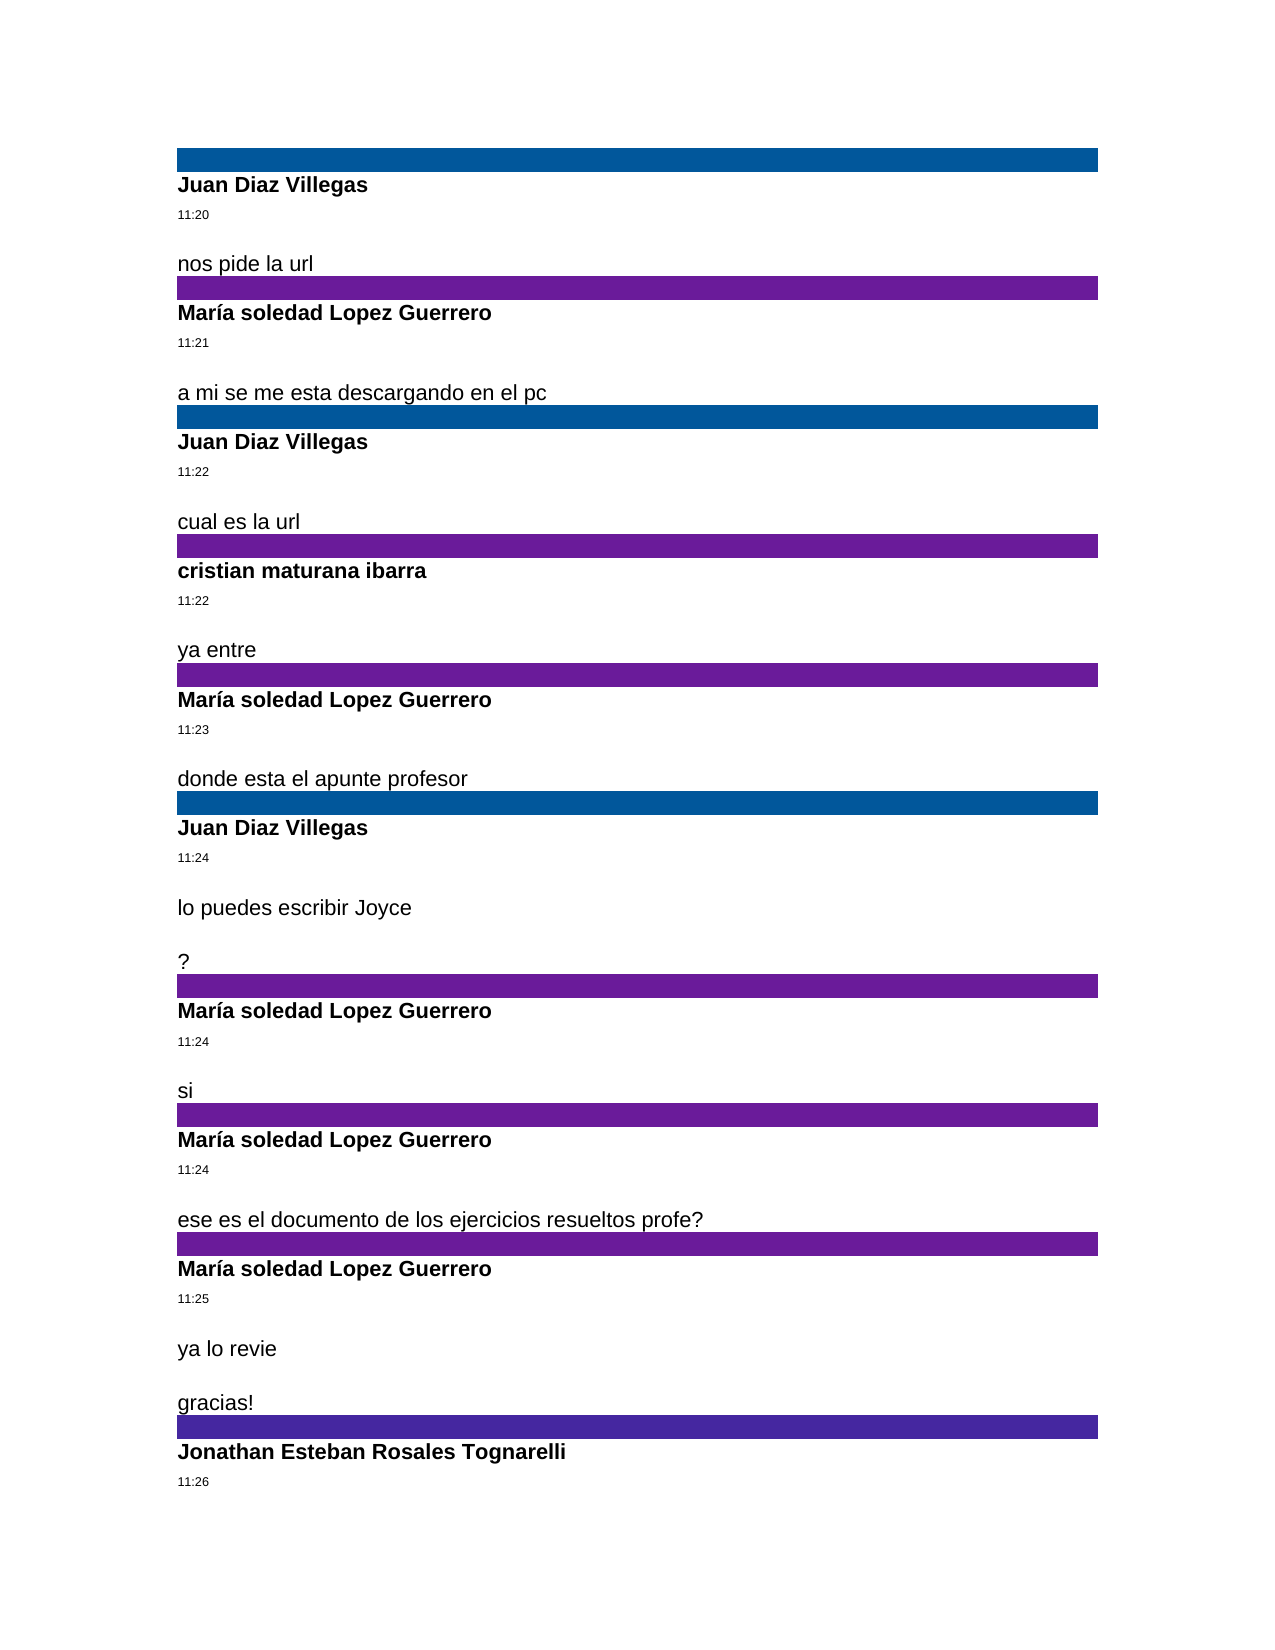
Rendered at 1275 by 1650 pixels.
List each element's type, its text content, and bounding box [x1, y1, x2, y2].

text a mi se me esta descargando en el pc [177, 380, 1098, 405]
text Ma [177, 663, 1098, 687]
text 11:22 [177, 454, 1098, 479]
text 11:20 [177, 197, 1098, 222]
text Cr [177, 534, 1098, 558]
text Ju [177, 405, 1098, 429]
text María soledad Lopez Guerrero [177, 300, 1098, 326]
text 11:22 [177, 583, 1098, 608]
text Jo [177, 1415, 1098, 1439]
text ya lo revie [177, 1336, 1098, 1361]
text María soledad Lopez Guerrero [177, 998, 1098, 1024]
text ya entre [177, 637, 1098, 663]
text Juan Diaz Villegas [177, 815, 1098, 841]
text Ma [177, 1103, 1098, 1127]
text Ju [177, 791, 1098, 815]
text Juan Diaz Villegas [177, 429, 1098, 454]
text cristian maturana ibarra [177, 558, 1098, 583]
text Ma [177, 974, 1098, 998]
text nos pide la url [177, 251, 1098, 276]
text ? [177, 949, 1098, 974]
text 11:23 [177, 712, 1098, 737]
text 11:25 [177, 1281, 1098, 1306]
text María soledad Lopez Guerrero [177, 1256, 1098, 1281]
text 11:24 [177, 1152, 1098, 1178]
text cual es la url [177, 509, 1098, 534]
text Jonathan Esteban Rosales Tognarelli [177, 1439, 1098, 1464]
text ese es el documento de los ejercicios resueltos profe? [177, 1207, 1098, 1232]
text 11:21 [177, 326, 1098, 351]
text si [177, 1078, 1098, 1103]
text María soledad Lopez Guerrero [177, 687, 1098, 712]
text 11:26 [177, 1464, 1098, 1489]
text Ma [177, 276, 1098, 300]
text lo puedes escribir Joyce [177, 895, 1098, 920]
text Juan Diaz Villegas [177, 172, 1098, 197]
text 11:24 [177, 841, 1098, 866]
text donde esta el apunte profesor [177, 766, 1098, 791]
text 11:24 [177, 1024, 1098, 1049]
text María soledad Lopez Guerrero [177, 1127, 1098, 1152]
text Ju [177, 148, 1098, 172]
text gracias! [177, 1390, 1098, 1415]
text Ma [177, 1232, 1098, 1256]
